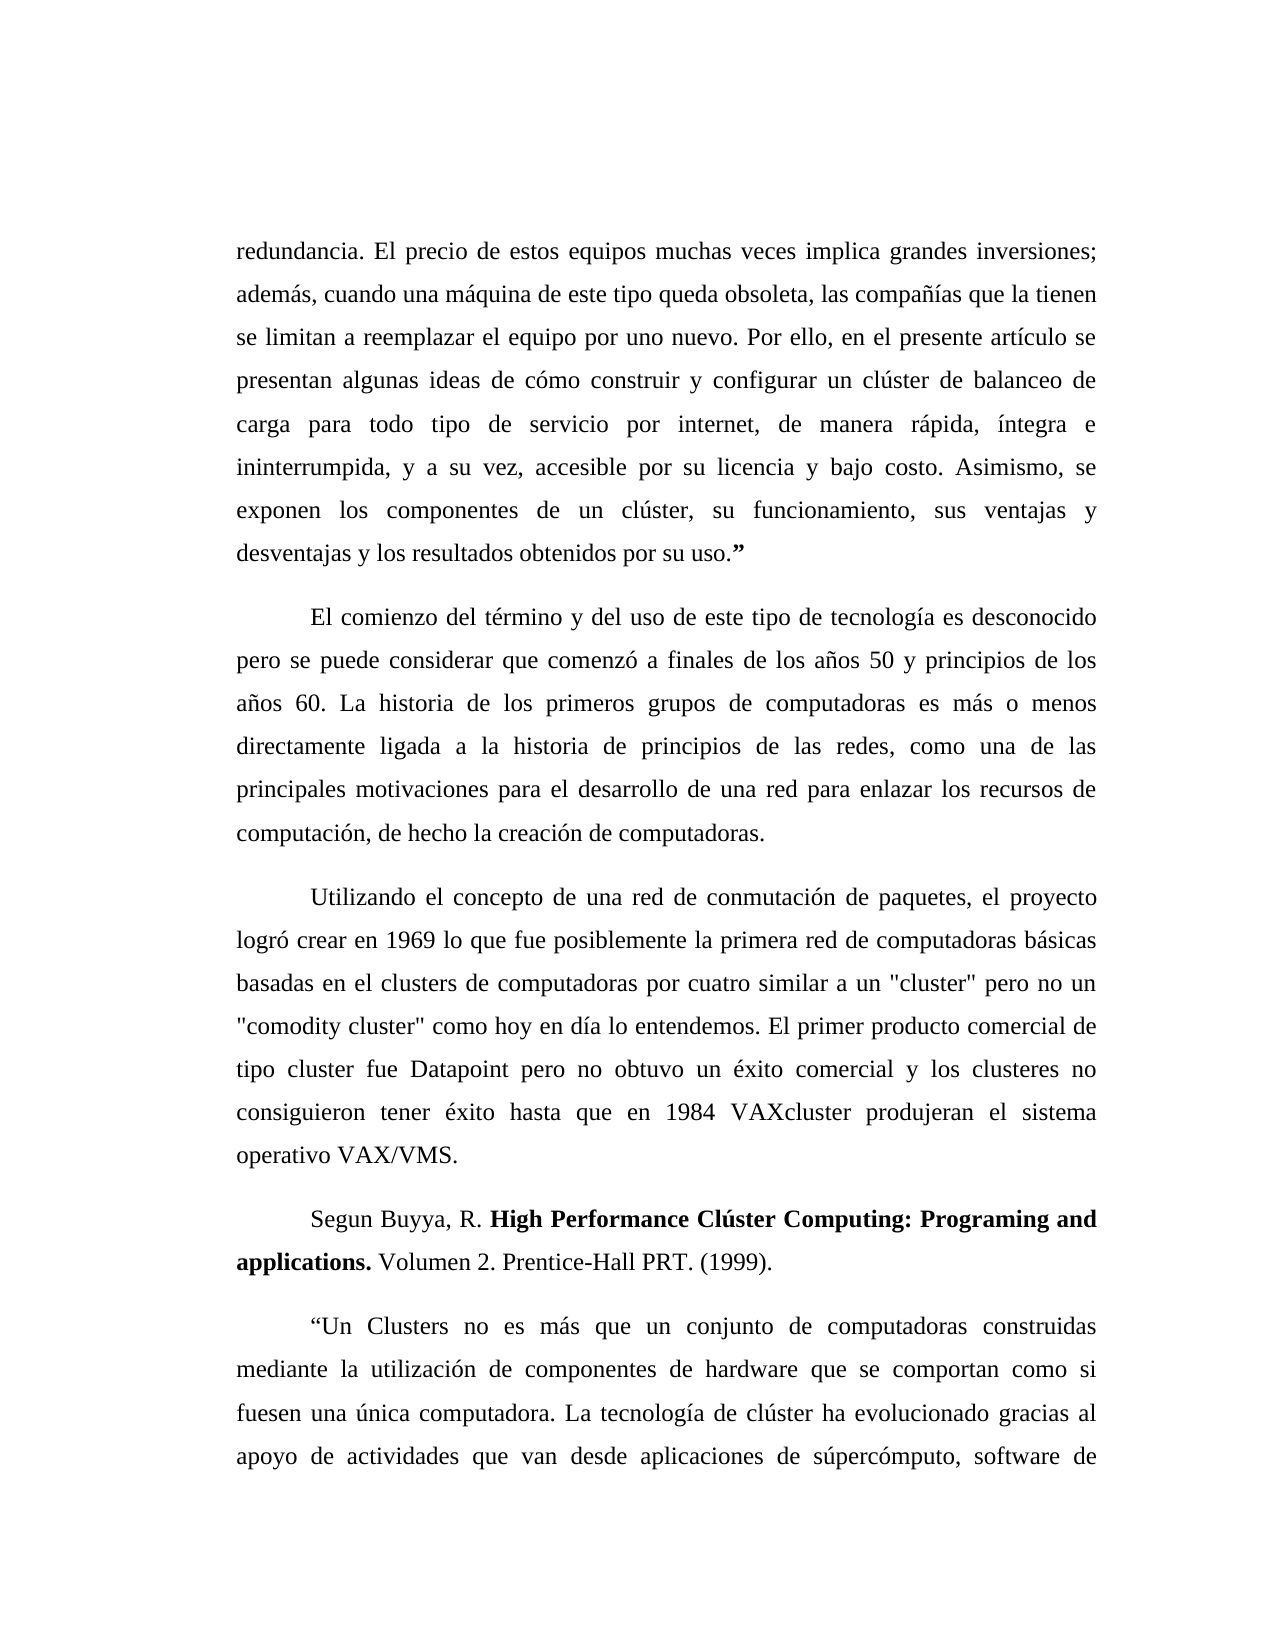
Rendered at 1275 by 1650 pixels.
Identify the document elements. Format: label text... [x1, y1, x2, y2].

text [236, 236, 1098, 567]
text El comienzo del término y del uso de este tipo de tecnología es desconocido pero se puede considerar que comenzó a finales de los años 50 y principios de los años 60. La historia de los primeros grupos de computadoras es más o menos directamente ligada a la historia de principios de las redes, como una de las principales motivaciones para el desarrollo de una red para enlazar los recursos de computación, de hecho la creación de computadoras. [236, 602, 1098, 846]
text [236, 1311, 1098, 1469]
text Utilizando el concepto de una red de conmutación de paquetes, el proyecto logró crear en 1969 lo que fue posiblemente la primera red de computadoras básicas basadas en el clusters de computadoras por cuatro similar a un "cluster" pero no un "comodity cluster" como hoy en día lo entendemos. El primer producto comercial de tipo cluster fue Datapoint pero no obtuvo un éxito comercial y los clusteres no consiguieron tener éxito hasta que en 1984 VAXcluster produjeran el sistema operativo VAX/VMS. [236, 882, 1098, 1169]
text Segun Buyya, R. High Performance Clúster Computing: Programing and applications. Volumen 2. Prentice-Hall PRT. (1999). [236, 1204, 1098, 1276]
